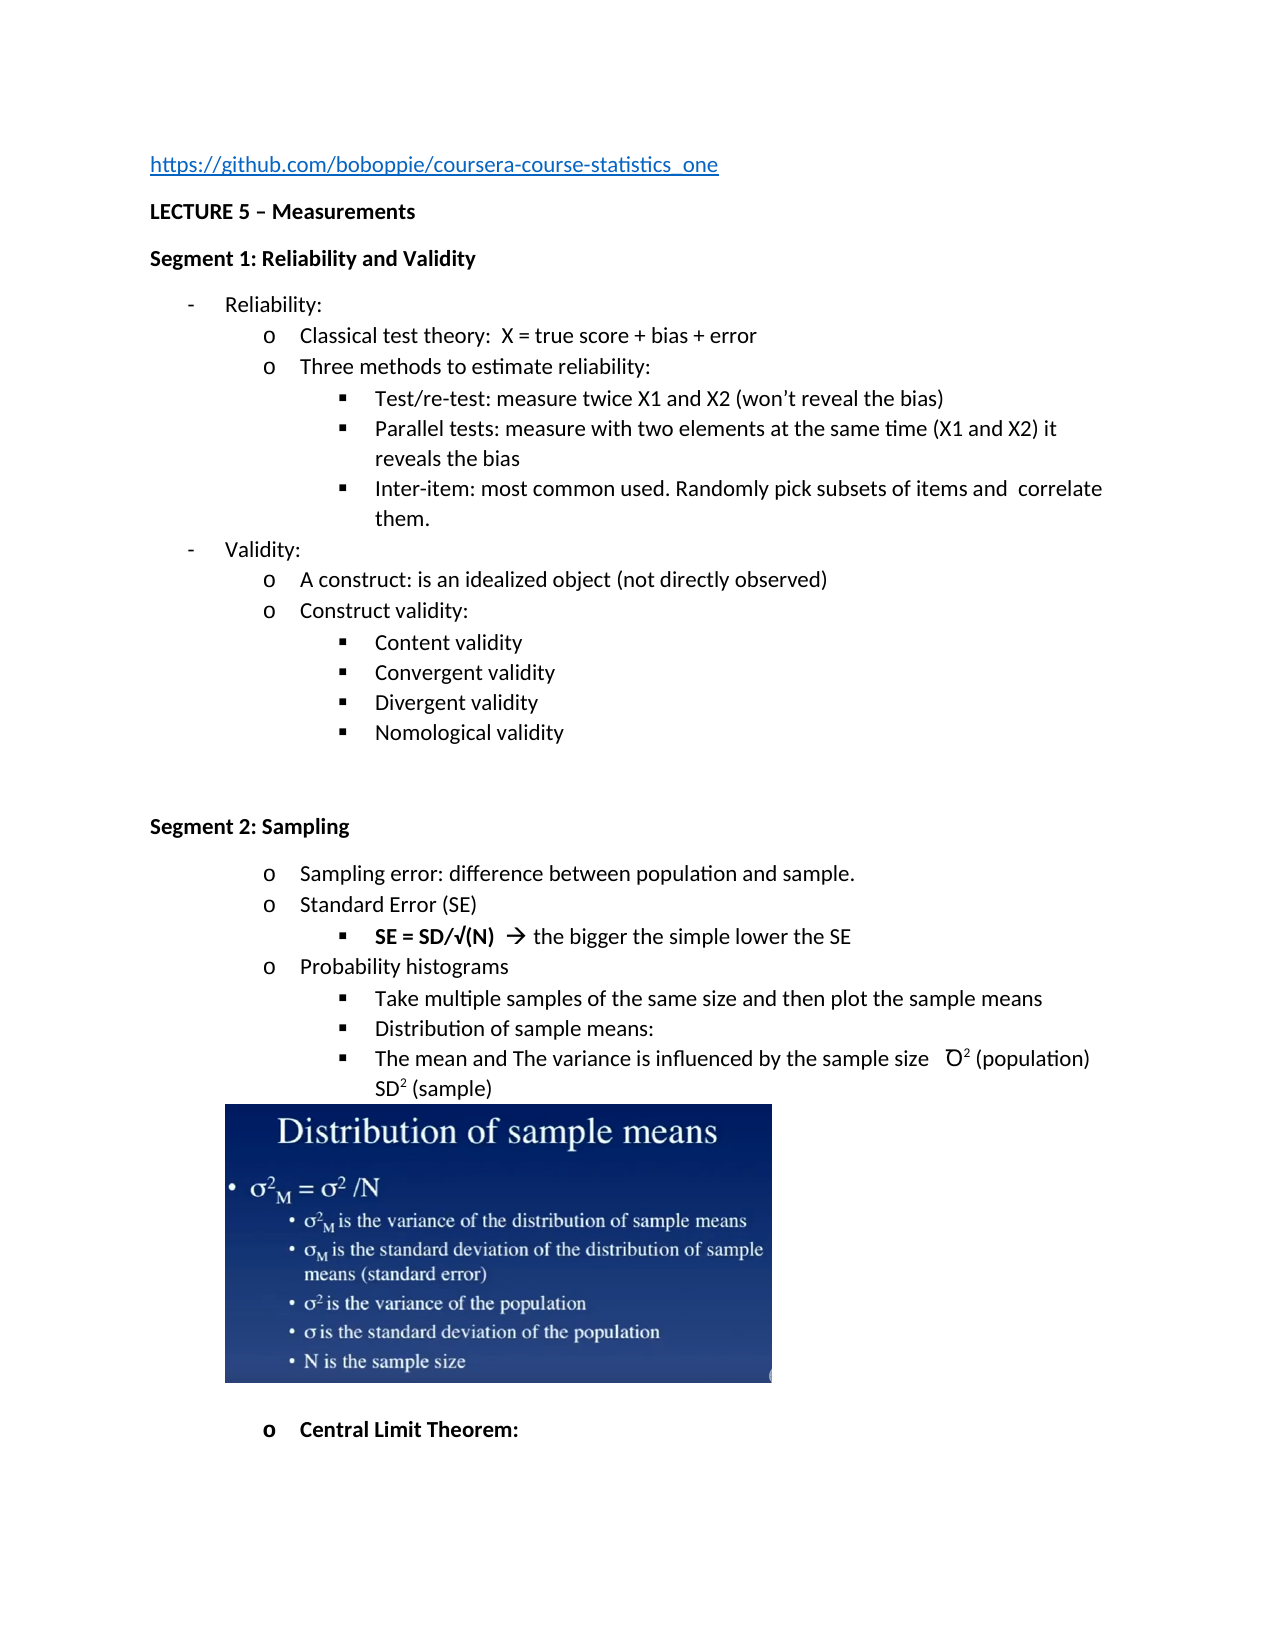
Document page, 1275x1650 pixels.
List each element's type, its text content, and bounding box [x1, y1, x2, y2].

list Take multiple samples of the same size and then plot the sample means [337, 984, 1125, 1012]
list Sampling error: difference between population and sample. [262, 859, 1125, 888]
list Parallel tests: measure with two elements at the same time (X1 and X2) it reveals the bias [337, 414, 1125, 472]
list SE = SD/√(N) the bigger the simple lower the SE [337, 922, 1125, 950]
list Test/re-test: measure twice X1 and X2 (won’t reveal the bias) [337, 384, 1125, 412]
list Convergent validity [337, 658, 1125, 686]
list Construct validity: [262, 596, 1125, 626]
list Distribution of sample means: [337, 1014, 1125, 1042]
list Inter-item: most common used. Randomly pick subsets of items and correlate them. [337, 474, 1125, 533]
list Classical test theory: X = true score + bias + error [262, 321, 1125, 350]
list Standard Error (SE) [262, 891, 1125, 920]
text LECTURE 5 – Measurements [150, 197, 1125, 225]
text Segment 2: Sampling [150, 812, 1125, 840]
list Content validity [337, 628, 1125, 656]
picture [225, 1104, 772, 1383]
list The mean and The variance is influenced by the sample size Ꝺ2 (population) SD2 (sample) [337, 1044, 1125, 1102]
list Probability histograms [262, 952, 1125, 981]
list Reliability: [187, 291, 1125, 319]
text Segment 1: Reliability and Validity [150, 244, 1125, 272]
text https://github.com/boboppie/coursera-course-statistics_one [150, 150, 1125, 178]
list Divergent validity [337, 688, 1125, 716]
list Three methods to estimate reliability: [262, 352, 1125, 381]
list Validity: [187, 535, 1125, 563]
list Nomological validity [337, 718, 1125, 747]
list Central Limit Theorem: [262, 1415, 1125, 1444]
list A construct: is an idealized object (not directly observed) [262, 565, 1125, 594]
